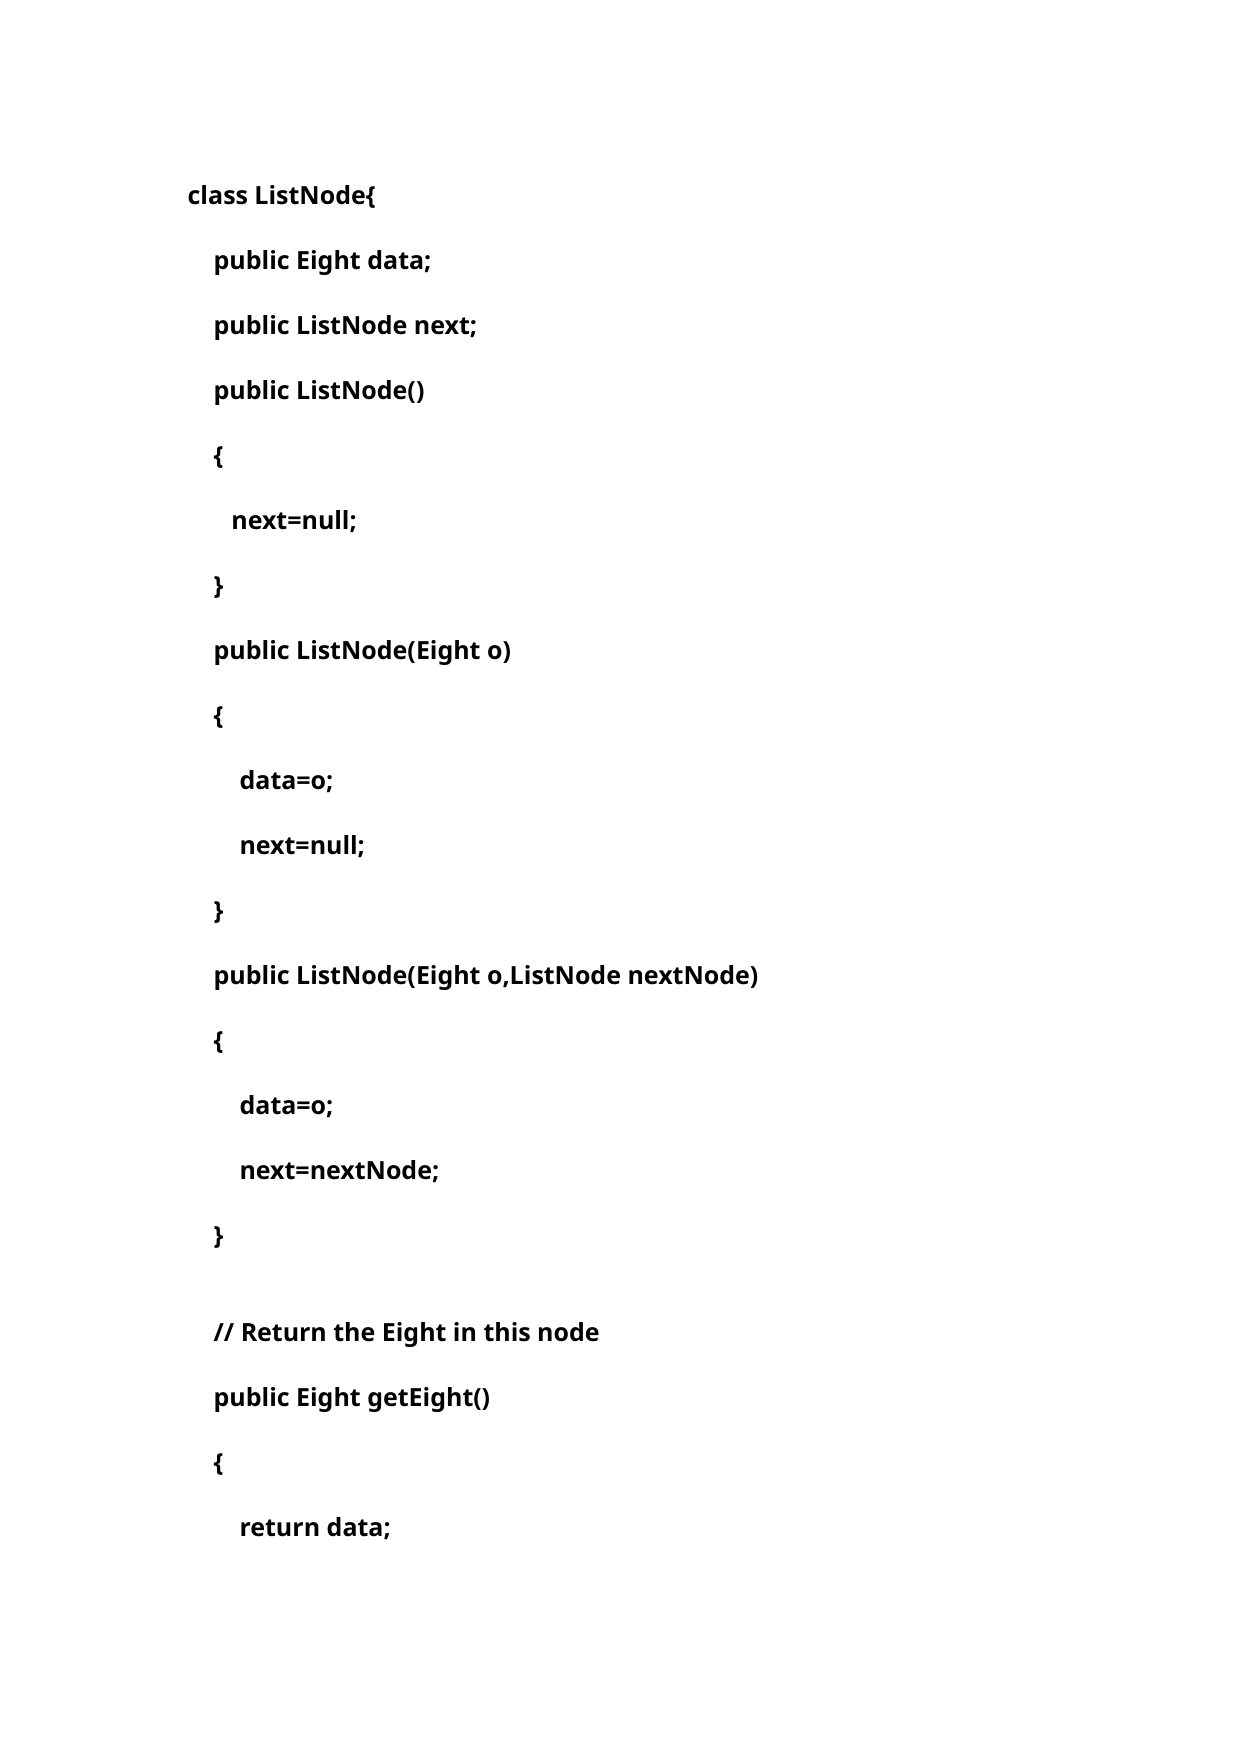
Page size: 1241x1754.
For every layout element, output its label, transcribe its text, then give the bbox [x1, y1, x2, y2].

text public ListNode() [187, 357, 1053, 422]
text class ListNode{ [187, 162, 1053, 227]
text public ListNode(Eight o,ListNode nextNode) [187, 942, 1053, 1007]
text public Eight getEight() [187, 1364, 1053, 1429]
text { [187, 682, 1053, 747]
text next=nextNode; [187, 1137, 1053, 1202]
text { [187, 1007, 1053, 1072]
text } [187, 552, 1053, 617]
text public ListNode(Eight o) [187, 617, 1053, 682]
text return data; [187, 1494, 1053, 1559]
text data=o; [187, 1072, 1053, 1137]
text data=o; [187, 747, 1053, 812]
text public ListNode next; [187, 292, 1053, 357]
text { [187, 1429, 1053, 1494]
text { [187, 422, 1053, 487]
text next=null; [187, 812, 1053, 877]
text } [187, 1202, 1053, 1267]
text } [187, 877, 1053, 942]
text public Eight data; [187, 227, 1053, 292]
text // Return the Eight in this node [187, 1299, 1053, 1364]
text next=null; [187, 487, 1053, 552]
